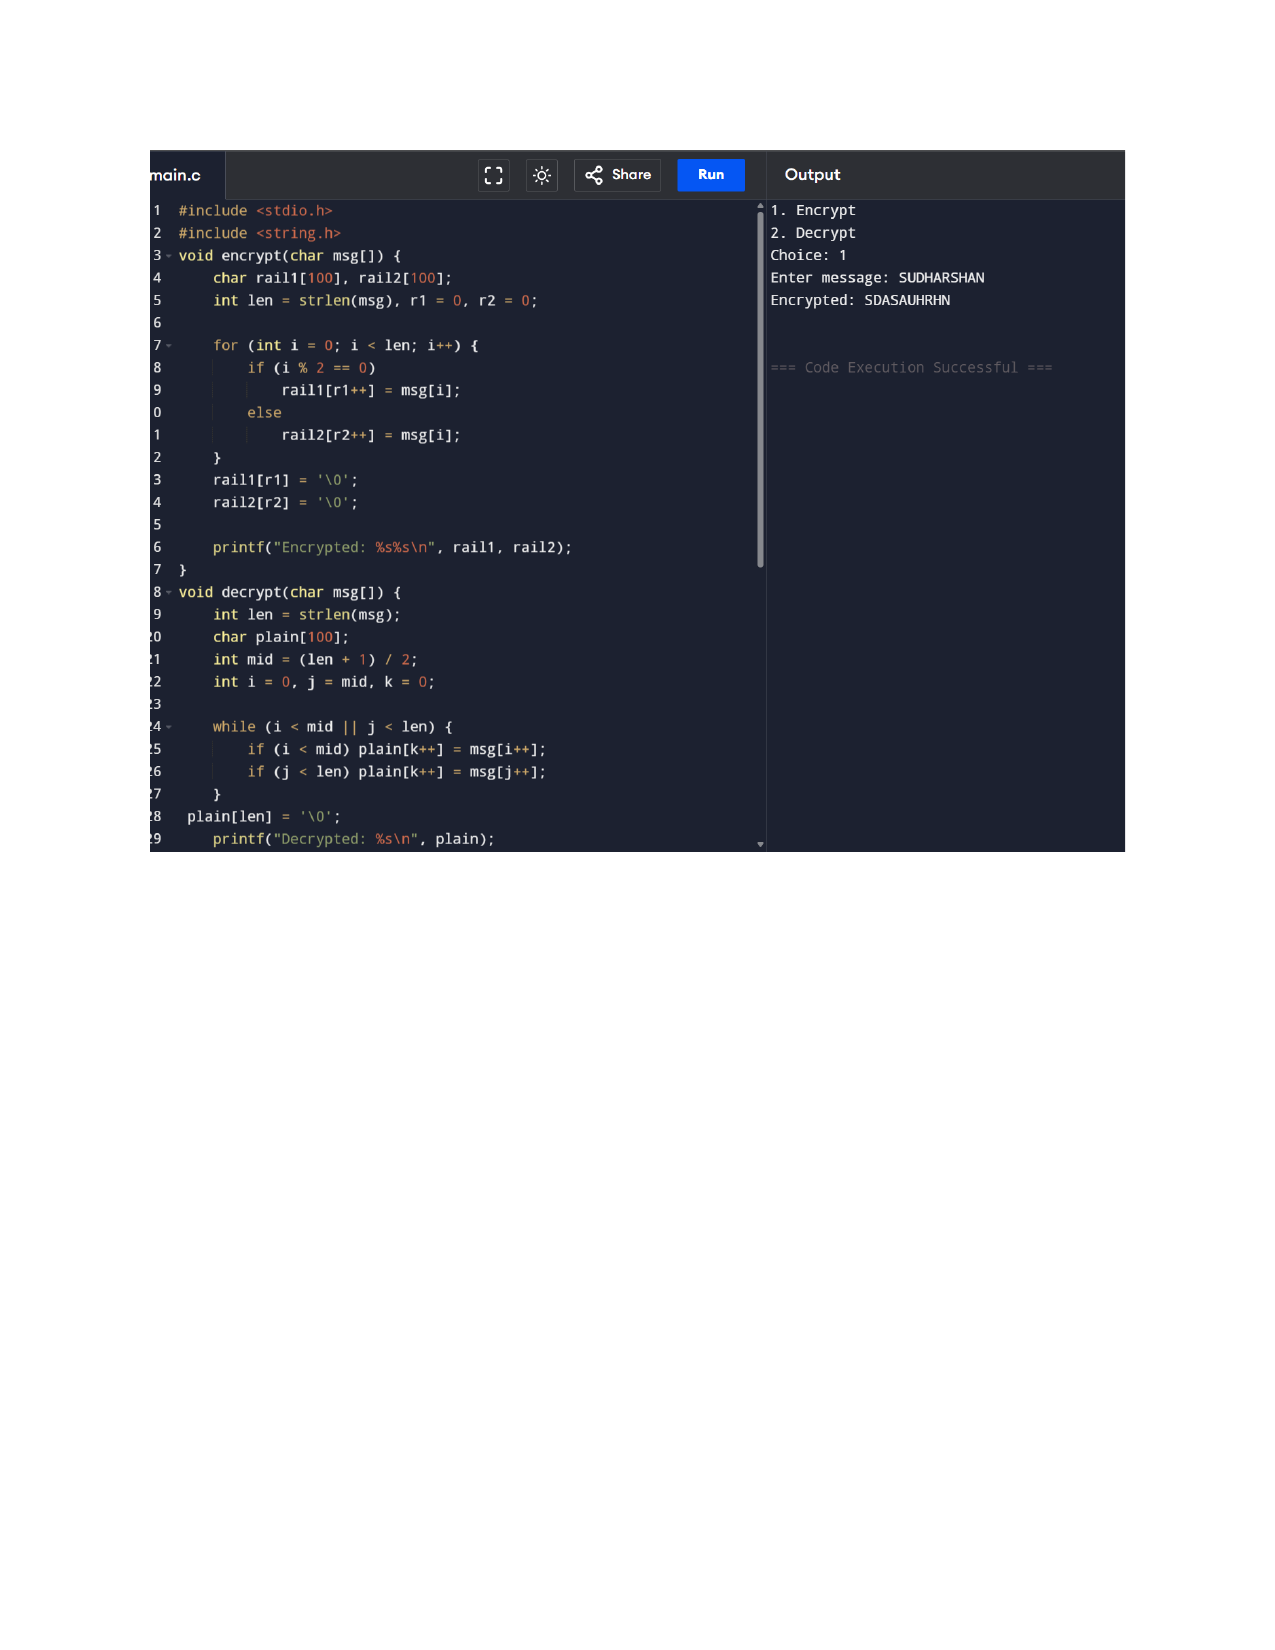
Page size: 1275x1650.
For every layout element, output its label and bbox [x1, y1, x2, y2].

picture [150, 150, 1125, 852]
